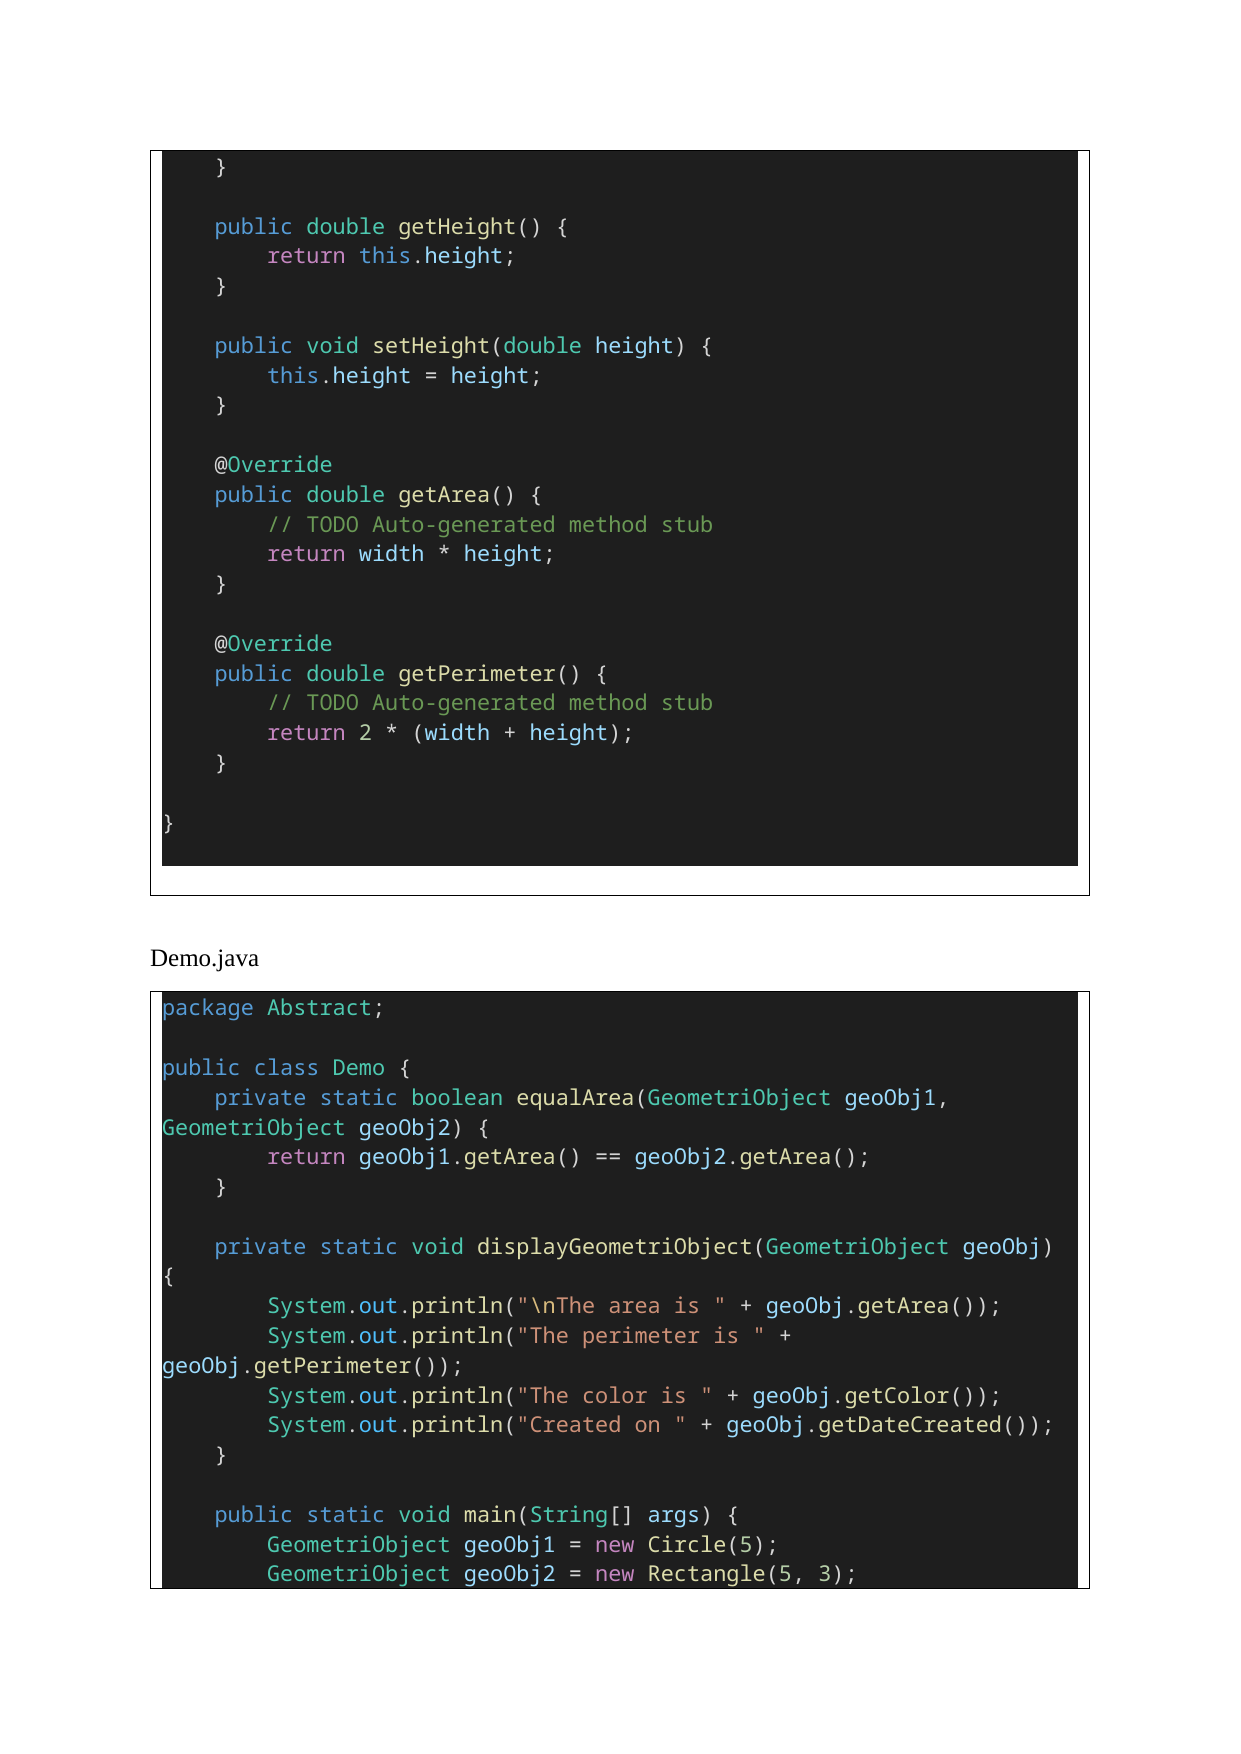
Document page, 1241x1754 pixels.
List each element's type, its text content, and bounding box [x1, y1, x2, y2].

text Demo.java [150, 943, 1090, 972]
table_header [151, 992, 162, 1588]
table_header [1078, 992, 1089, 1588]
